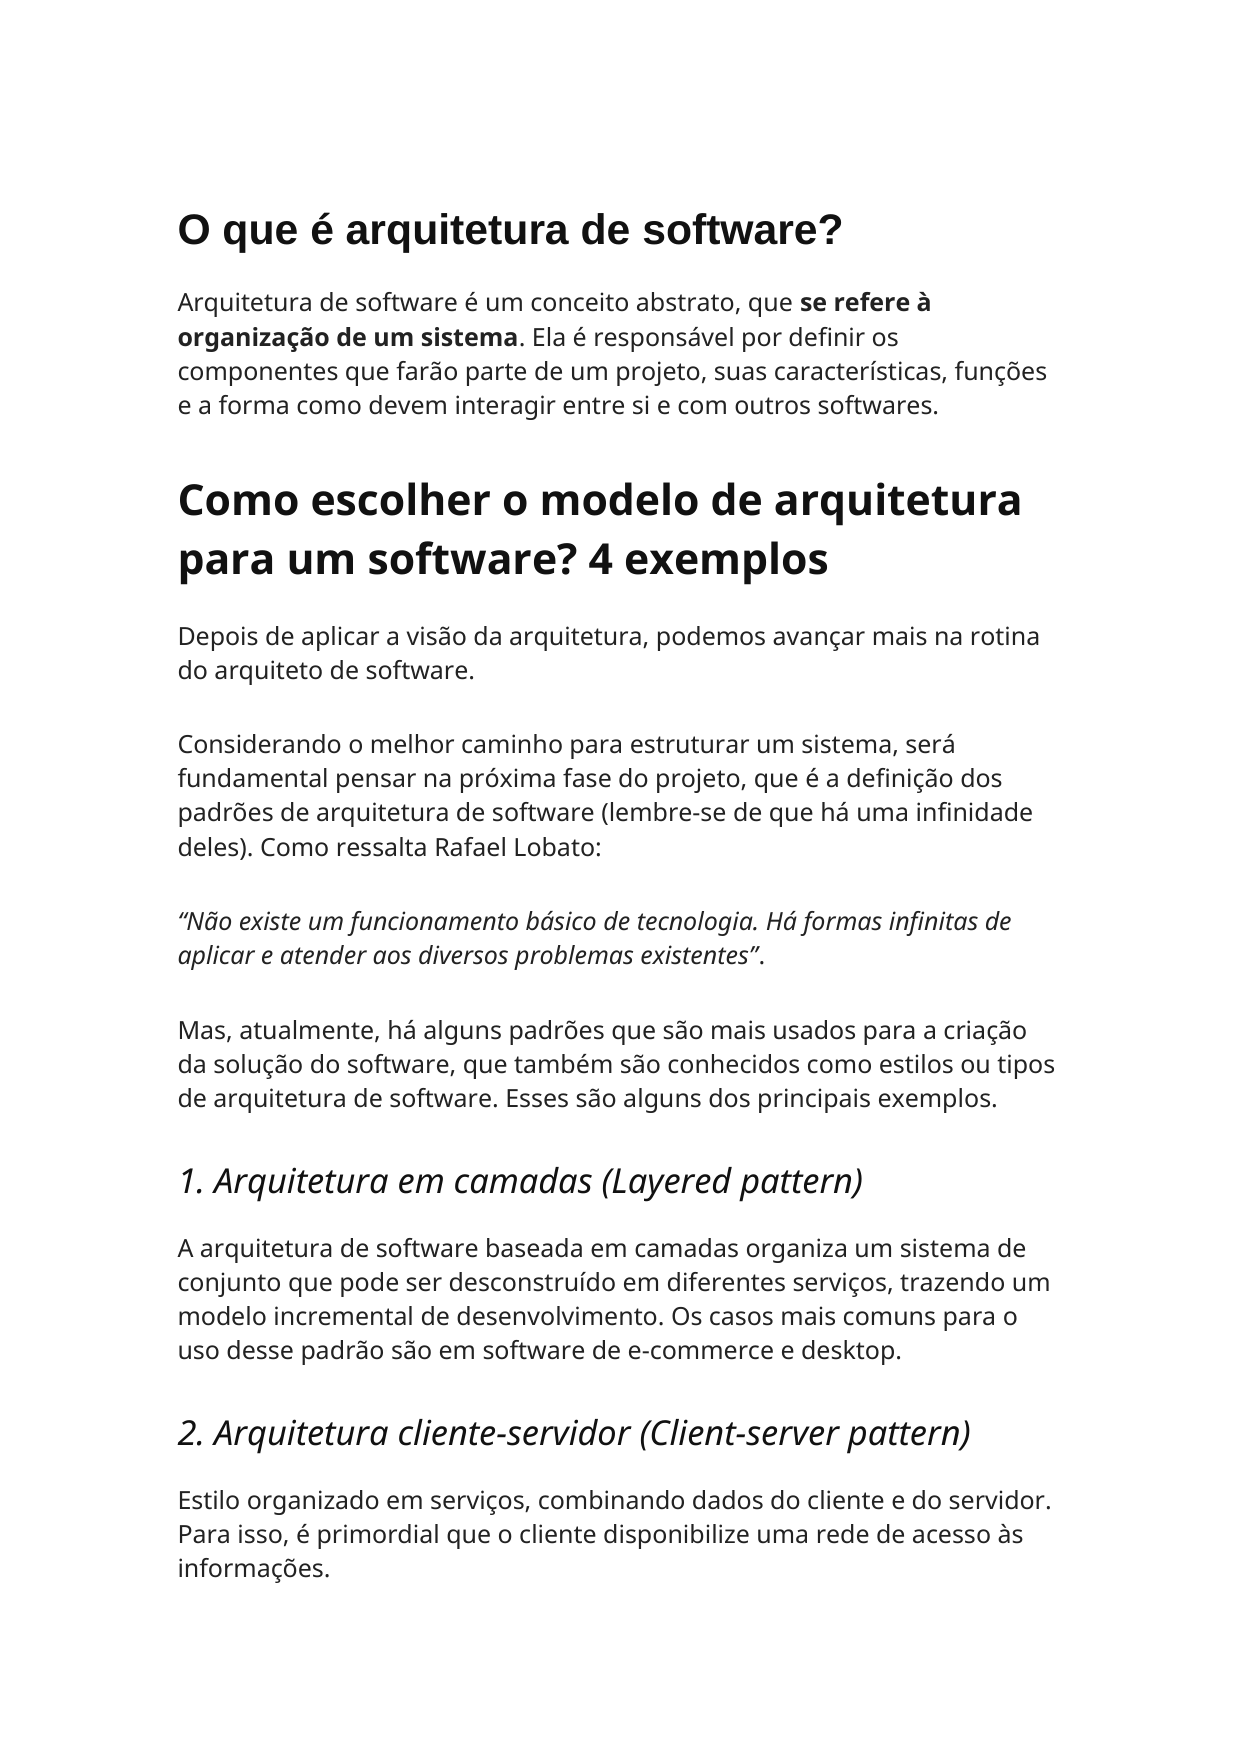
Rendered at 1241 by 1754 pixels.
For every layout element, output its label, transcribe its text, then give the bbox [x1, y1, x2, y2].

text A arquitetura de software baseada em camadas organiza um sistema de conjunto que pode ser desconstruído em diferentes serviços, trazendo um modelo incremental de desenvolvimento. Os casos mais comuns para o uso desse padrão são em software de e-commerce e desktop. [177, 1230, 1063, 1367]
subtitle 1. Arquitetura em camadas (Layered pattern) [177, 1157, 1063, 1204]
text Mas, atualmente, há alguns padrões que são mais usados para a criação da solução do software, que também são conhecidos como estilos ou tipos de arquitetura de software. Esses são alguns dos principais exemplos. [177, 1013, 1063, 1115]
text Depois de aplicar a visão da arquitetura, podemos avançar mais na rotina do arquiteto de software. [177, 618, 1063, 686]
text Arquitetura de software é um conceito abstrato, que se refere à organização de um sistema. Ela é responsável por definir os componentes que farão parte de um projeto, suas características, funções e a forma como devem interagir entre si e com outros softwares. [177, 285, 1063, 421]
text O que é arquitetura de software? [177, 194, 1063, 254]
text Considerando o melhor caminho para estruturar um sistema, será fundamental pensar na próxima fase do projeto, que é a definição dos padrões de arquitetura de software (lembre-se de que há uma infinidade deles). Como ressalta Rafael Lobato: [177, 727, 1063, 863]
subtitle 2. Arquitetura cliente-servidor (Client-server pattern) [177, 1409, 1063, 1456]
text Estilo organizado em serviços, combinando dados do cliente e do servidor. Para isso, é primordial que o cliente disponibilize uma rede de acesso às informações. [177, 1482, 1063, 1584]
subtitle Como escolher o modelo de arquitetura para um software? 4 exemplos [177, 468, 1063, 587]
text “Não existe um funcionamento básico de tecnologia. Há formas infinitas de aplicar e atender aos diversos problemas existentes”. [177, 904, 1063, 972]
